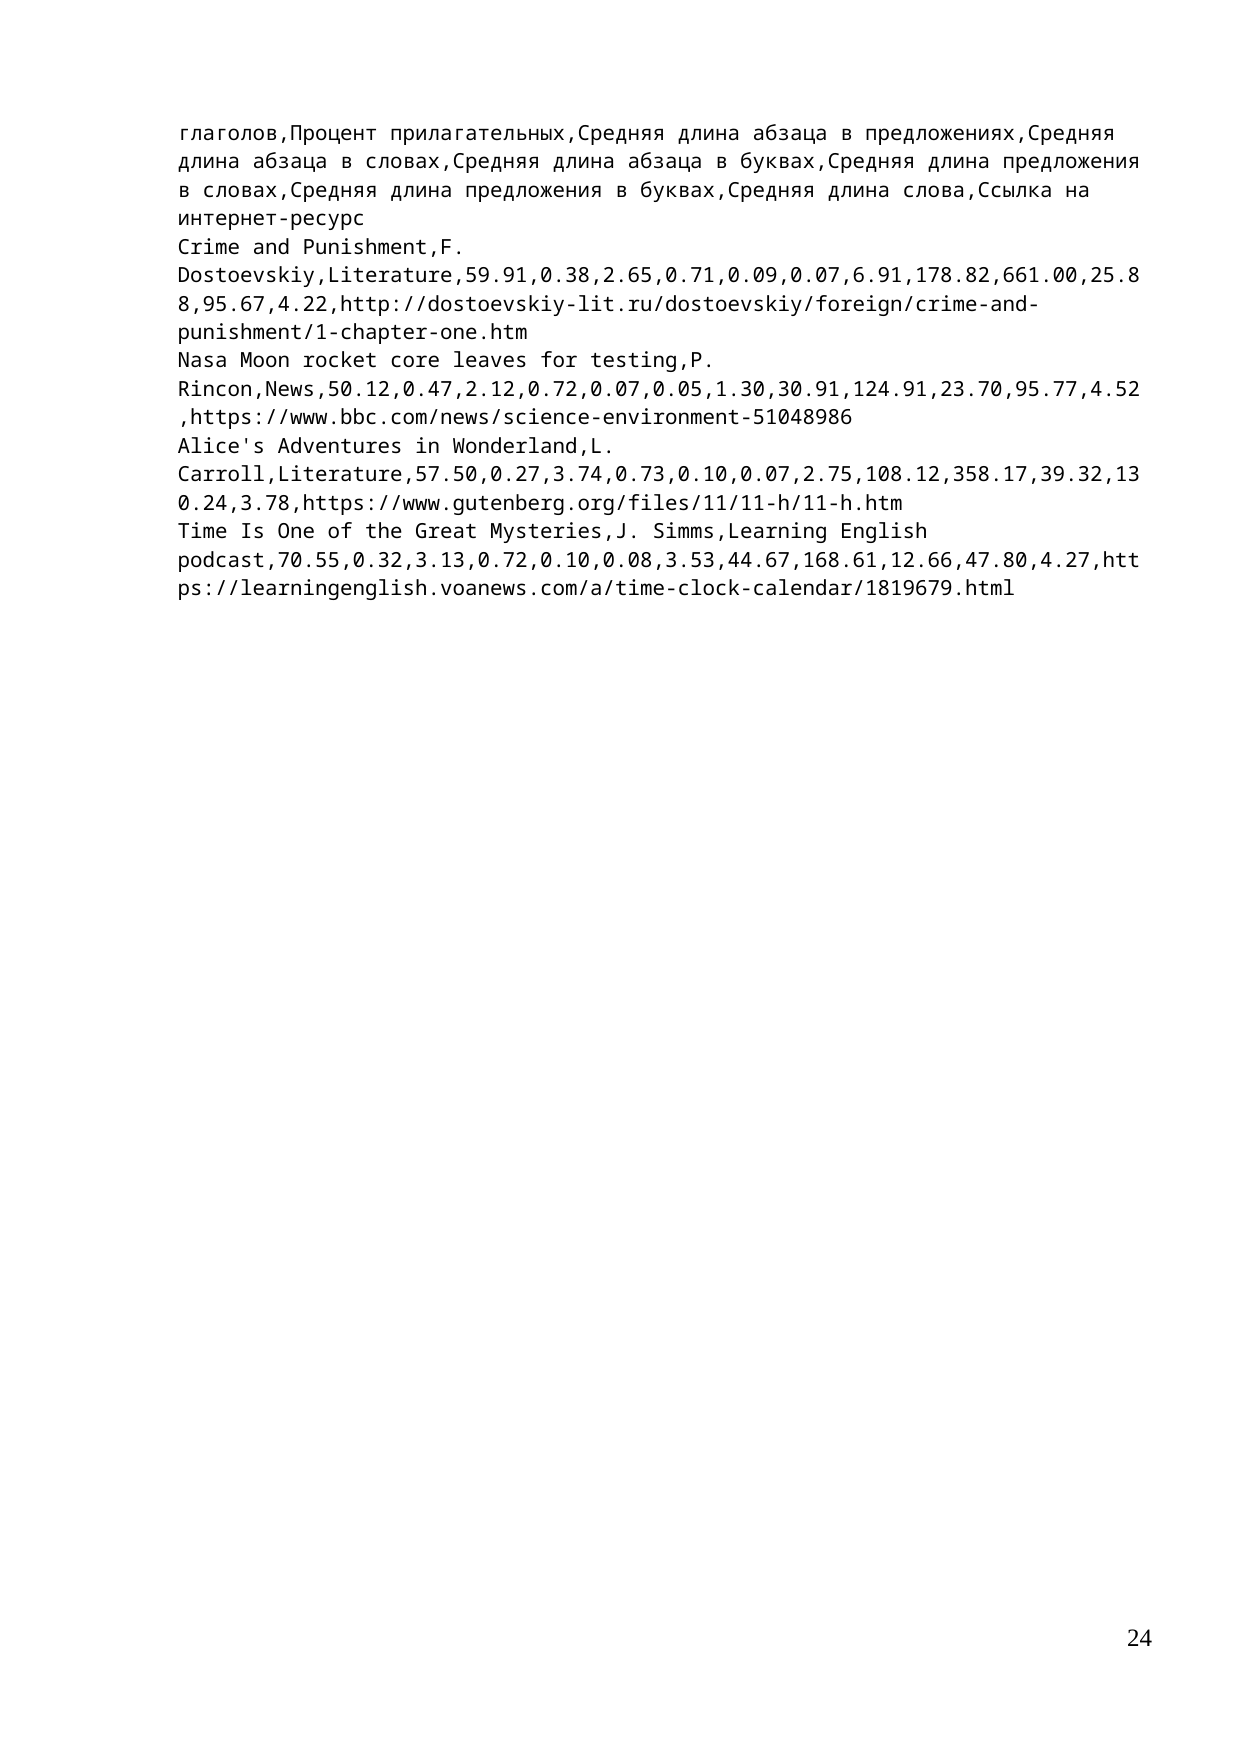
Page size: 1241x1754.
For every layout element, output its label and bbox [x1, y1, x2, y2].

text [177, 118, 1152, 602]
